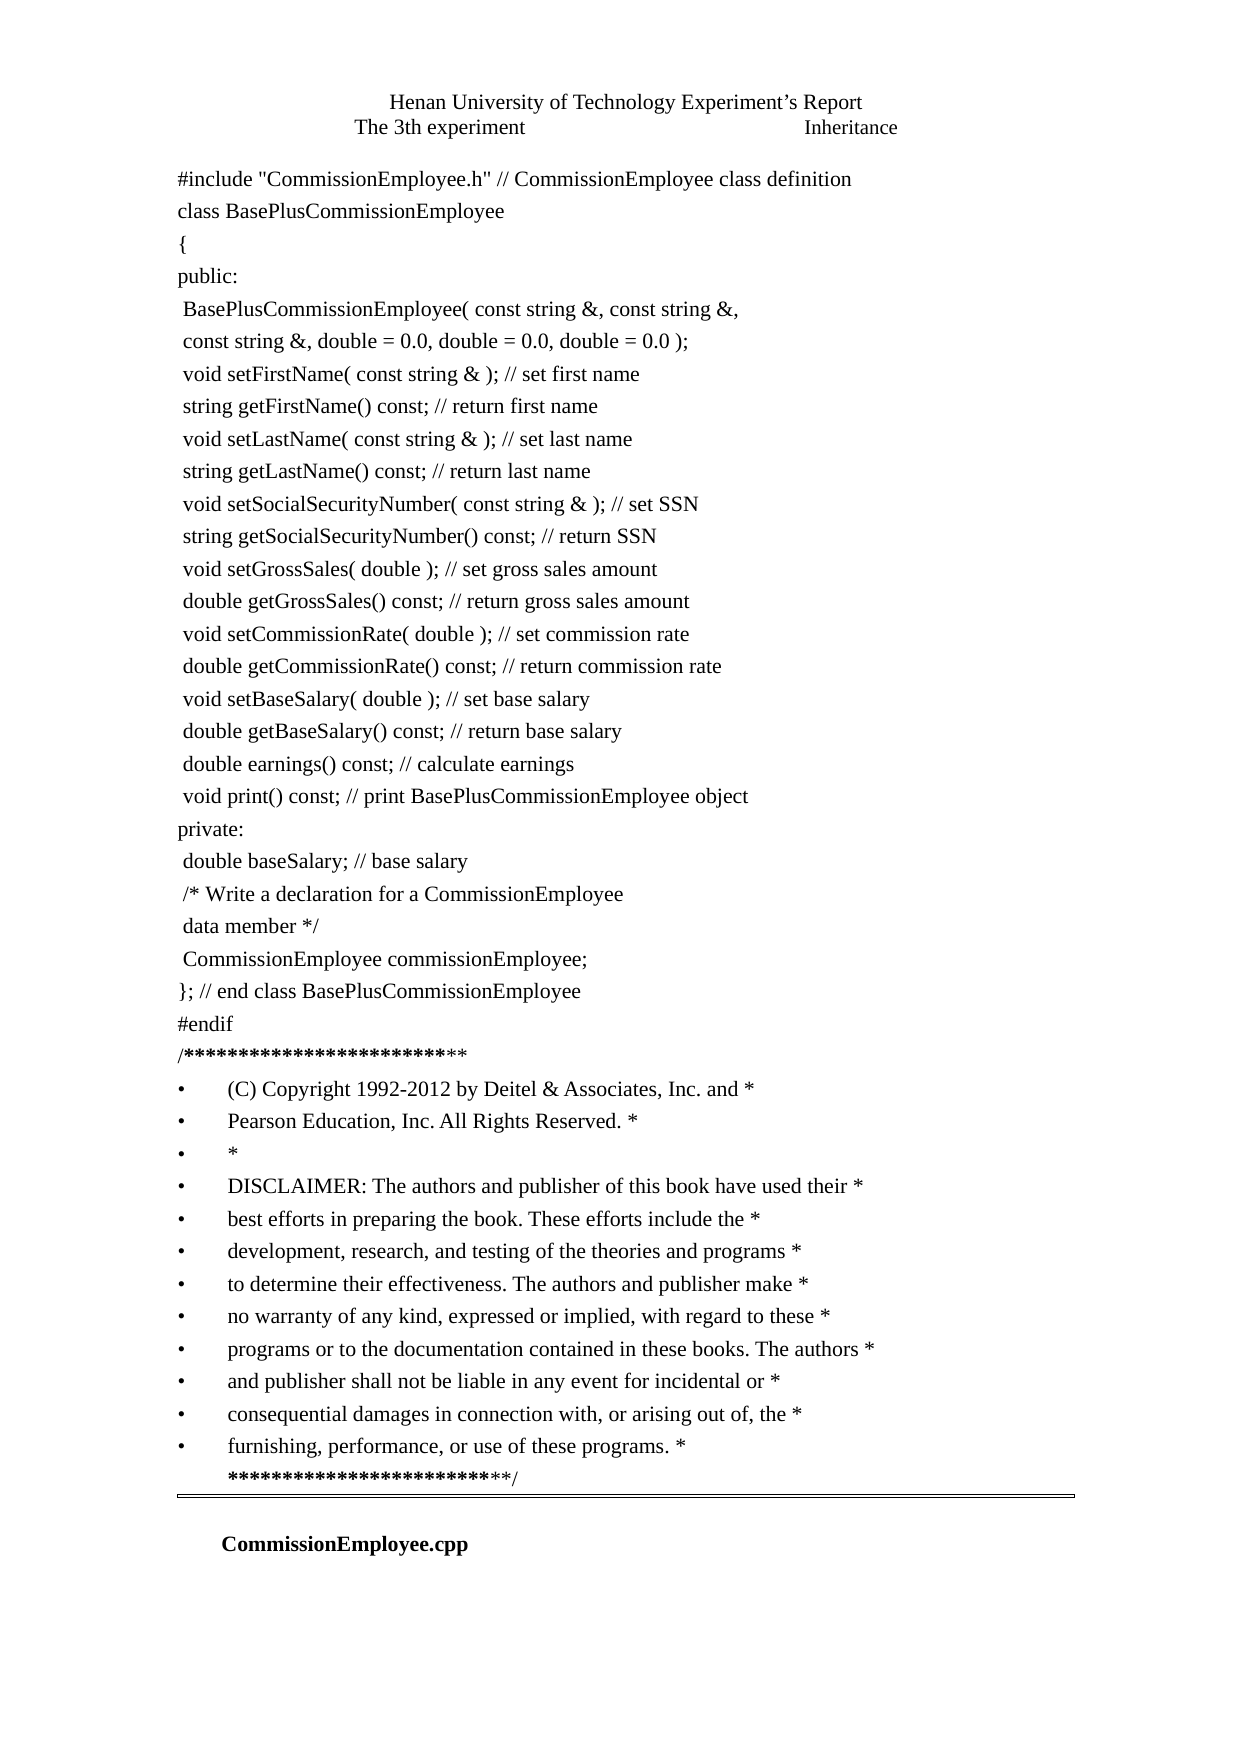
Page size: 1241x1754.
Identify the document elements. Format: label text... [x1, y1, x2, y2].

text #endif [177, 1007, 1075, 1039]
list no warranty of any kind, expressed or implied, with regard to these * [177, 1299, 1075, 1332]
text void setBaseSalary( double ); // set base salary double getBaseSalary() const; // return base salary [177, 682, 1075, 747]
list development, research, and testing of the theories and programs * [177, 1234, 1075, 1267]
text #include "CommissionEmployee.h" // CommissionEmployee class definition [177, 162, 1075, 194]
list * [177, 1137, 1075, 1169]
text void setLastName( const string & ); // set last name string getLastName() const; // return last name [177, 422, 1075, 487]
list and publisher shall not be liable in any event for incidental or * [177, 1364, 1075, 1397]
text double earnings() const; // calculate earnings void print() const; // print BasePlusCommissionEmployee object private: double baseSalary; // base salary /* Write a declaration for a CommissionEmployee data member */ CommissionEmployee commissionEmployee; }; // end class BasePlusCommissionEmployee [177, 747, 1075, 1007]
text /************************** [177, 1039, 1075, 1072]
list best efforts in preparing the book. These efforts include the * [177, 1202, 1075, 1234]
text class BasePlusCommissionEmployee { public: BasePlusCommissionEmployee( const string &, const string &, const string &, double = 0.0, double = 0.0, double = 0.0 ); [177, 194, 1075, 357]
text void setSocialSecurityNumber( const string & ); // set SSN string getSocialSecurityNumber() const; // return SSN [177, 487, 1075, 552]
list consequential damages in connection with, or arising out of, the * [177, 1397, 1075, 1429]
list DISCLAIMER: The authors and publisher of this book have used their * [177, 1169, 1075, 1202]
text void setCommissionRate( double ); // set commission rate double getCommissionRate() const; // return commission rate [177, 617, 1075, 682]
text void setFirstName( const string & ); // set first name string getFirstName() const; // return first name [177, 357, 1075, 422]
list programs or to the documentation contained in these books. The authors * [177, 1332, 1075, 1364]
list (C) Copyright 1992-2012 by Deitel & Associates, Inc. and * [177, 1072, 1075, 1104]
list Pearson Education, Inc. All Rights Reserved. * [177, 1104, 1075, 1137]
text void setGrossSales( double ); // set gross sales amount double getGrossSales() const; // return gross sales amount [177, 552, 1075, 617]
list to determine their effectiveness. The authors and publisher make * [177, 1267, 1075, 1299]
text CommissionEmployee.cpp [177, 1527, 1075, 1559]
list furnishing, performance, or use of these programs. * **************************/ [177, 1429, 1075, 1494]
